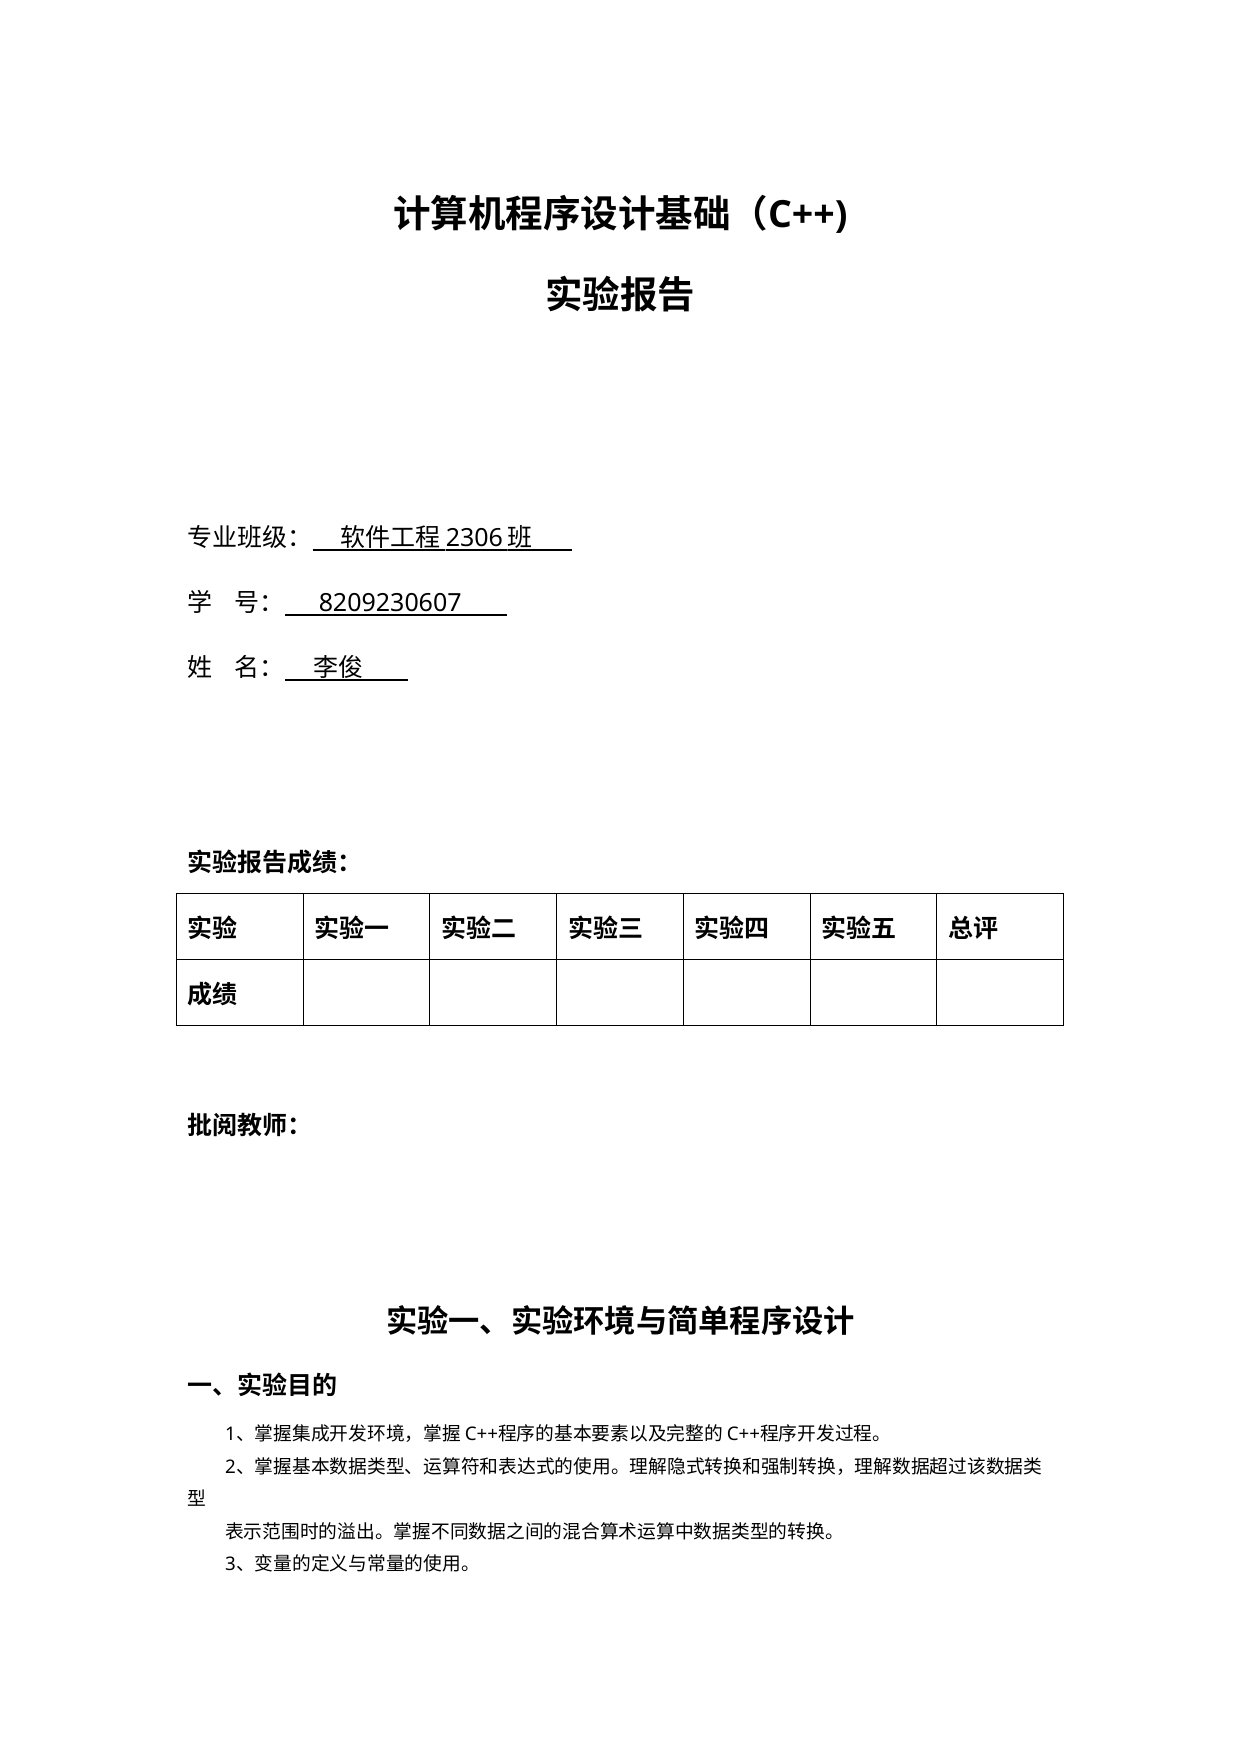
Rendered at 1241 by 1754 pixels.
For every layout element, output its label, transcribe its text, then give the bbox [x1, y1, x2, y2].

table_cell [557, 960, 683, 1025]
text 实验一、实验环境与简单程序设计 [187, 1286, 1053, 1351]
text 一、实验目的 [187, 1351, 1053, 1416]
table_cell [811, 960, 936, 1025]
table_header 实验一 [304, 894, 429, 959]
text 学 号： 8209230607 [187, 568, 1053, 633]
table_cell [937, 960, 1063, 1025]
table_cell [684, 960, 810, 1025]
text 批阅教师： [187, 1091, 1053, 1156]
table_cell 成绩 [177, 960, 303, 1025]
text 3、变量的定义与常量的使用。 [187, 1546, 1053, 1579]
table_cell [430, 960, 556, 1025]
text 2、掌握基本数据类型、运算符和表达式的使用。理解隐式转换和强制转换，理解数据超过该数据类型 [187, 1449, 1053, 1514]
text 姓 名： 李俊 [187, 633, 1053, 698]
table_header 实验二 [430, 894, 556, 959]
table_header 总评 [937, 894, 1063, 959]
table_header 实验四 [684, 894, 810, 959]
table_header 实验 [177, 894, 303, 959]
text 专业班级： 软件工程2306班 [187, 503, 1053, 568]
table_header 实验五 [811, 894, 936, 959]
table_cell [304, 960, 429, 1025]
text 实验报告成绩： [187, 828, 1053, 893]
table_header 实验三 [557, 894, 683, 959]
text 计算机程序设计基础（C++) [187, 178, 1053, 243]
text 1、掌握集成开发环境，掌握C++程序的基本要素以及完整的C++程序开发过程。 [187, 1416, 1053, 1449]
text 表示范围时的溢出。掌握不同数据之间的混合算术运算中数据类型的转换。 [187, 1514, 1053, 1546]
text 实验报告 [187, 259, 1053, 324]
